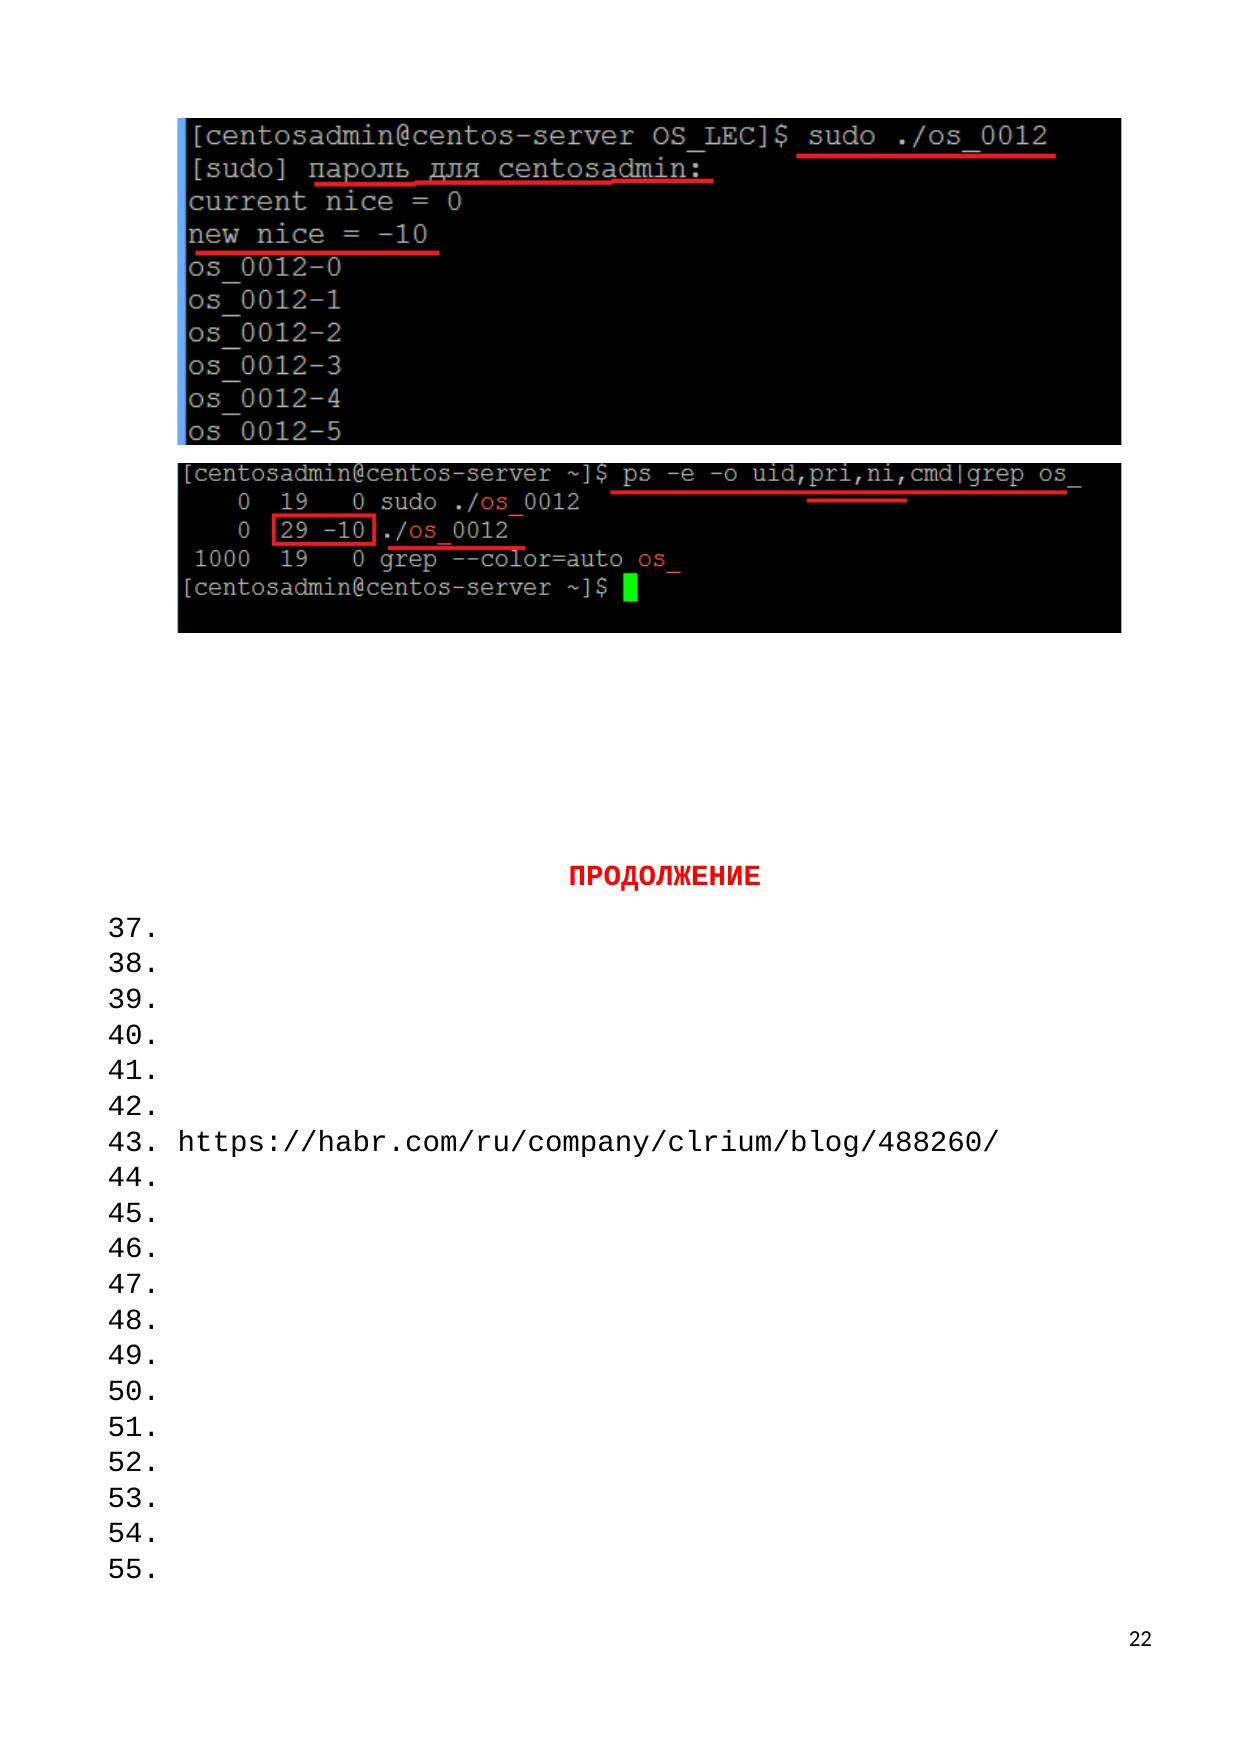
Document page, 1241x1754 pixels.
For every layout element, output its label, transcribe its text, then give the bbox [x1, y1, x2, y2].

picture [177, 118, 1122, 445]
picture [177, 463, 1122, 633]
text ПРОДОЛЖЕНИЕ [177, 861, 1152, 894]
list https://habr.com/ru/company/clrium/blog/488260/ [177, 1127, 1152, 1160]
